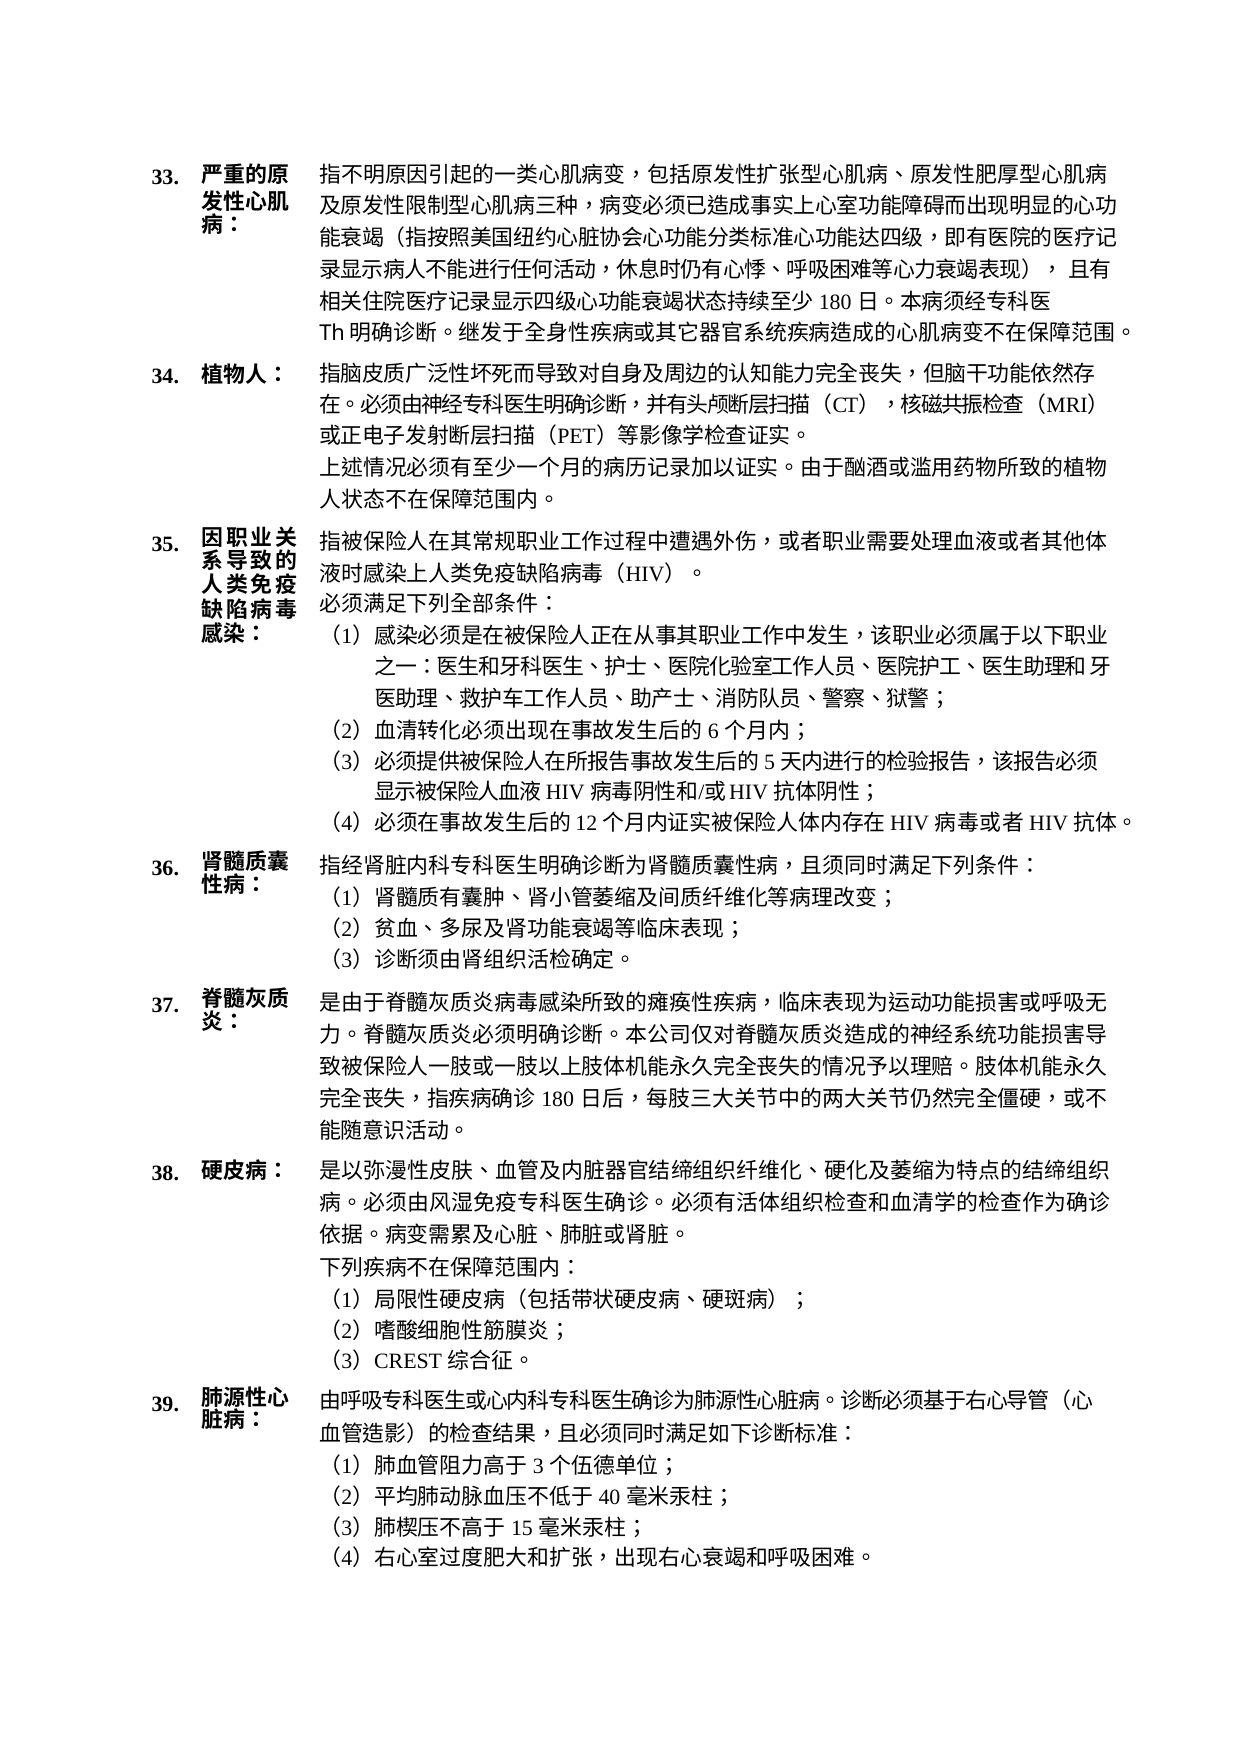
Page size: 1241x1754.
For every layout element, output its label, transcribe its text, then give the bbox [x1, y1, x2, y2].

table_cell 36. [130, 847, 190, 983]
table_cell 39. [130, 1382, 190, 1572]
table_cell 34. [130, 354, 190, 522]
table_cell 指被保险人在其常规职业工作过程中遭遇外伤，或者职业需要处理血液或者其他体液时感染上人类免疫缺陷病毒（HIV）。 必须满足下列全部条件： （1）感染必须是在被保险人正在从事其职业工作中发生，该职业必须属于以下职业之一：医生和牙科医生、护士、医院化验室工作人员、医院护工、医生助理和牙医助理、救护车工作人员、助产士、消防队员、警察、狱警； （2）血清转化必须出现在事故发生后的 6 个月内； （3）必须提供被保险人在所报告事故发生后的 5 天内进行的检验报告，该报告必须显示被保险人血液 HIV 病毒阴性和/或 HIV 抗体阴性； （4）必须在事故发生后的12 个月内证实被保险人体内存在HIV 病毒或者HIV 抗体。 [308, 522, 1142, 847]
table_header 33. [130, 165, 190, 354]
table_header 严重的原 发性心肌病： [190, 165, 308, 354]
table_cell 因职业关系导致的人类免疫缺陷病毒感染： [190, 522, 308, 847]
table_cell 37. [130, 983, 190, 1151]
table_cell 硬皮病： [190, 1151, 308, 1382]
table_cell 35. [130, 522, 190, 847]
table_cell 指脑皮质广泛性坏死而导致对自身及周边的认知能力完全丧失，但脑干功能依然存在。必须由神经专科医生明确诊断，并有头颅断层扫描（CT），核磁共振检查（MRI） 或正电子发射断层扫描（PET）等影像学检查证实。 上述情况必须有至少一个月的病历记录加以证实。由于酗酒或滥用药物所致的植物人状态不在保障范围内。 [308, 354, 1142, 522]
table_cell 植物人： [190, 354, 308, 522]
table_cell 肺源性心脏病： [190, 1382, 308, 1572]
table_cell 脊髓灰质炎： [190, 983, 308, 1151]
table_cell 肾髓质囊性病： [190, 847, 308, 983]
table_cell 是以弥漫性皮肤、血管及内脏器官结缔组织纤维化、硬化及萎缩为特点的结缔组织病。必须由风湿免疫专科医生确诊。必须有活体组织检查和血清学的检查作为确诊依据。病变需累及心脏、肺脏或肾脏。 下列疾病不在保障范围内： （1）局限性硬皮病（包括带状硬皮病、硬斑病）； （2）嗜酸细胞性筋膜炎； （3）CREST 综合征。 [308, 1151, 1142, 1382]
table_cell 是由于脊髓灰质炎病毒感染所致的瘫痪性疾病，临床表现为运动功能损害或呼吸无力。脊髓灰质炎必须明确诊断。本公司仅对脊髓灰质炎造成的神经系统功能损害导致被保险人一肢或一肢以上肢体机能永久完全丧失的情况予以理赔。肢体机能永久完全丧失，指疾病确诊 180 日后，每肢三大关节中的两大关节仍然完全僵硬，或不能随意识活动。 [308, 983, 1142, 1151]
table_cell 由呼吸专科医生或心内科专科医生确诊为肺源性心脏病。诊断必须基于右心导管（心血管造影）的检查结果，且必须同时满足如下诊断标准： （1）肺血管阻力高于 3 个伍德单位； （2）平均肺动脉血压不低于 40 毫米汞柱； （3）肺楔压不高于 15 毫米汞柱； （4）右心室过度肥大和扩张，出现右心衰竭和呼吸困难。 [308, 1382, 1142, 1572]
table_cell 38. [130, 1151, 190, 1382]
table_cell 指经肾脏内科专科医生明确诊断为肾髓质囊性病，且须同时满足下列条件： （1）肾髓质有囊肿、肾小管萎缩及间质纤维化等病理改变； （2）贫血、多尿及肾功能衰竭等临床表现； （3）诊断须由肾组织活检确定。 [308, 847, 1142, 983]
table_header 指不明原因引起的一类心肌病变，包括原发性扩张型心肌病、原发性肥厚型心肌病 及原发性限制型心肌病三种，病变必须已造成事实上心室功能障碍而出现明显的心功能衰竭（指按照美国纽约心脏协会心功能分类标准心功能达四级，即有医院的医疗记录显示病人不能进行任何活动，休息时仍有心悸、呼吸困难等心力衰竭表现）， 且有相关住院医疗记录显示四级心功能衰竭状态持续至少 180 日。本病须经专科医 Th明确诊断。继发于全身性疾病或其它器官系统疾病造成的心肌病变不在保障范围。 [308, 165, 1142, 354]
